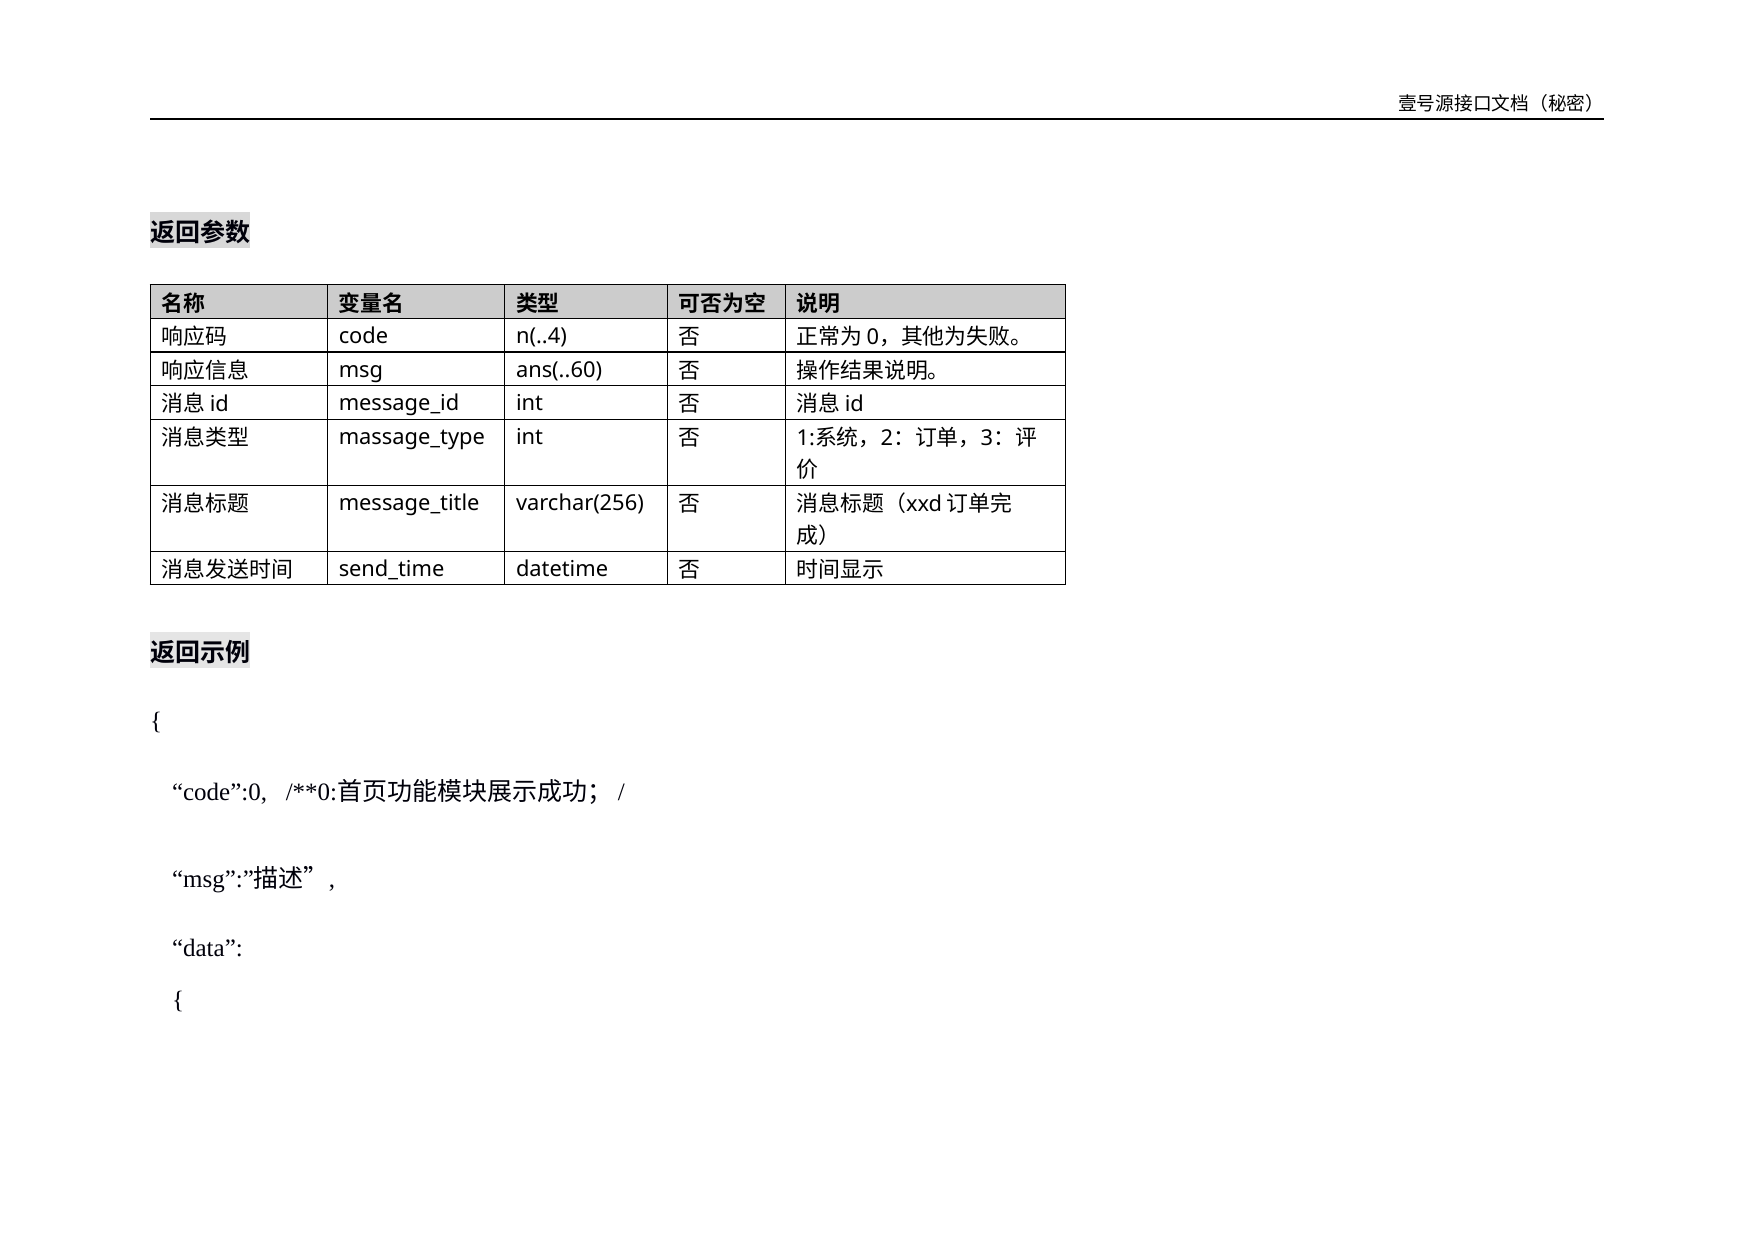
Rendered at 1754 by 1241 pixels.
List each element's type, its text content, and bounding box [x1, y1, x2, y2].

table_header 变量名 [328, 285, 504, 318]
table_cell datetime [505, 552, 667, 584]
table_cell 消息类型 [151, 420, 327, 484]
table_cell 否 [668, 552, 785, 584]
table_header 名称 [151, 285, 327, 318]
table_cell 否 [668, 386, 785, 418]
table_cell send_time [328, 552, 504, 584]
table_cell 消息发送时间 [151, 552, 327, 584]
table_cell msg [328, 353, 504, 385]
table_cell int [505, 420, 667, 484]
table_cell message_id [328, 386, 504, 418]
table_cell 否 [668, 486, 785, 551]
table_cell 消息id [786, 386, 1065, 418]
table_cell n(..4) [505, 319, 667, 351]
table_cell 响应信息 [151, 353, 327, 385]
text { [150, 984, 1604, 1016]
table_cell 消息标题（xxd订单完成） [786, 486, 1065, 551]
table_header 可否为空 [668, 285, 785, 318]
text { [150, 704, 1604, 737]
table_cell ans(..60) [505, 353, 667, 385]
table_cell 否 [668, 319, 785, 351]
table_cell 否 [668, 420, 785, 484]
table_cell message_title [328, 486, 504, 551]
table_cell 1:系统，2：订单，3：评价 [786, 420, 1065, 484]
text “code”:0, /**0:首页功能模块展示成功； / [150, 757, 1604, 822]
table_cell 响应码 [151, 319, 327, 351]
table_cell 正常为0，其他为失败。 [786, 319, 1065, 351]
text “msg”:”描述”, [150, 844, 1604, 909]
text “data”: [150, 931, 1604, 963]
table_header 说明 [786, 285, 1065, 318]
table_cell 时间显示 [786, 552, 1065, 584]
table_cell varchar(256) [505, 486, 667, 551]
table_cell int [505, 386, 667, 418]
table_cell 消息标题 [151, 486, 327, 551]
table_cell code [328, 319, 504, 351]
text 返回示例 [150, 618, 1604, 683]
table_cell 否 [668, 353, 785, 385]
text 返回参数 [150, 198, 1604, 263]
table_header 类型 [505, 285, 667, 318]
table_cell massage_type [328, 420, 504, 484]
table_cell 消息id [151, 386, 327, 418]
table_cell 操作结果说明。 [786, 353, 1065, 385]
